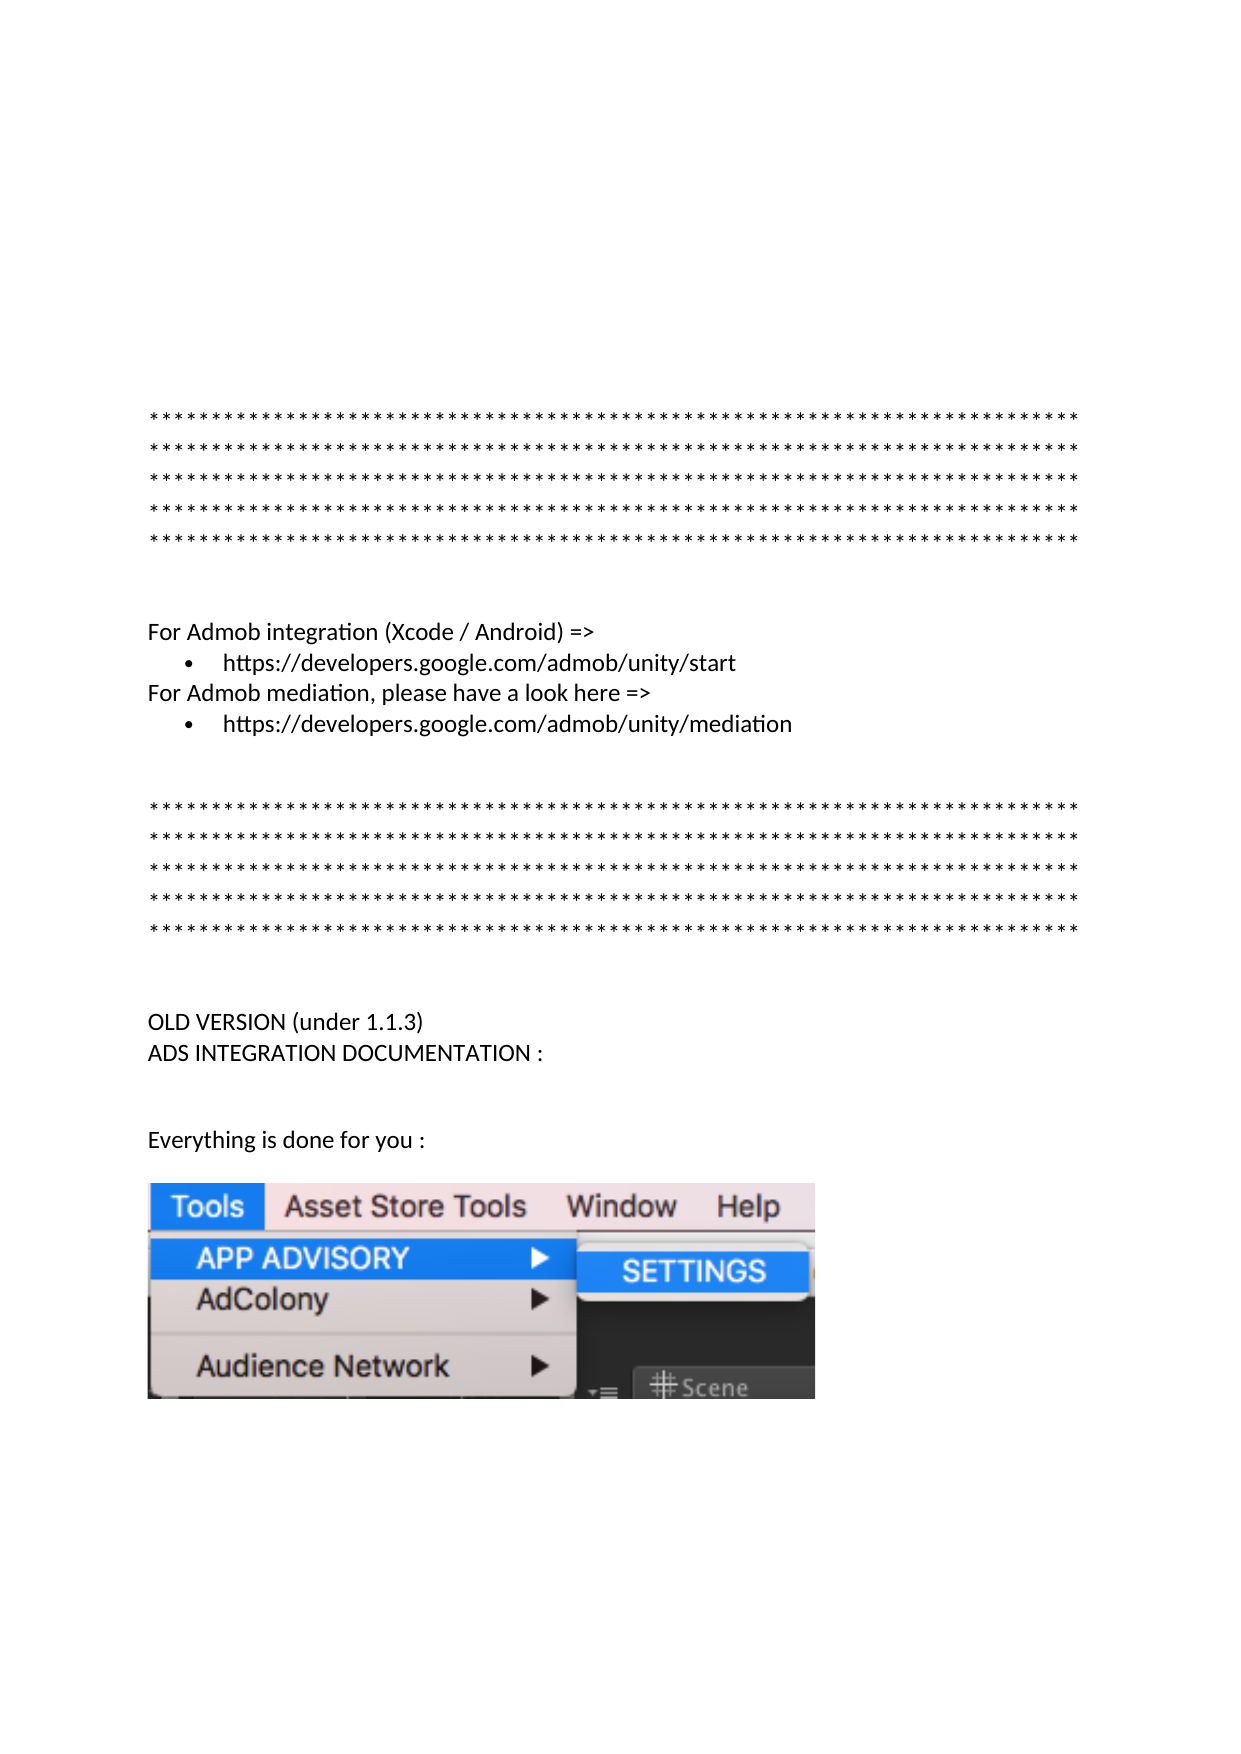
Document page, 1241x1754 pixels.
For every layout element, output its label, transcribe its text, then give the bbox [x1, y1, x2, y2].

text ADS INTEGRATION DOCUMENTATION : [148, 1037, 1093, 1067]
text Everything is done for you : [148, 1125, 1093, 1155]
list https://developers.google.com/admob/unity/mediation [185, 708, 1093, 738]
text OLD VERSION (under 1.1.3) [148, 1006, 1093, 1037]
text For Admob mediation, please have a look here => [148, 677, 1093, 708]
text For Admob integration (Xcode / Android) => [148, 616, 1093, 647]
list https://developers.google.com/admob/unity/start [185, 647, 1093, 677]
text *************************************************************************************************************************************************************************************************************************************************************************************************************************************************************************************** [148, 406, 1093, 559]
text *************************************************************************************************************************************************************************************************************************************************************************************************************************************************************************************** [148, 796, 1093, 949]
picture [147, 1183, 816, 1399]
